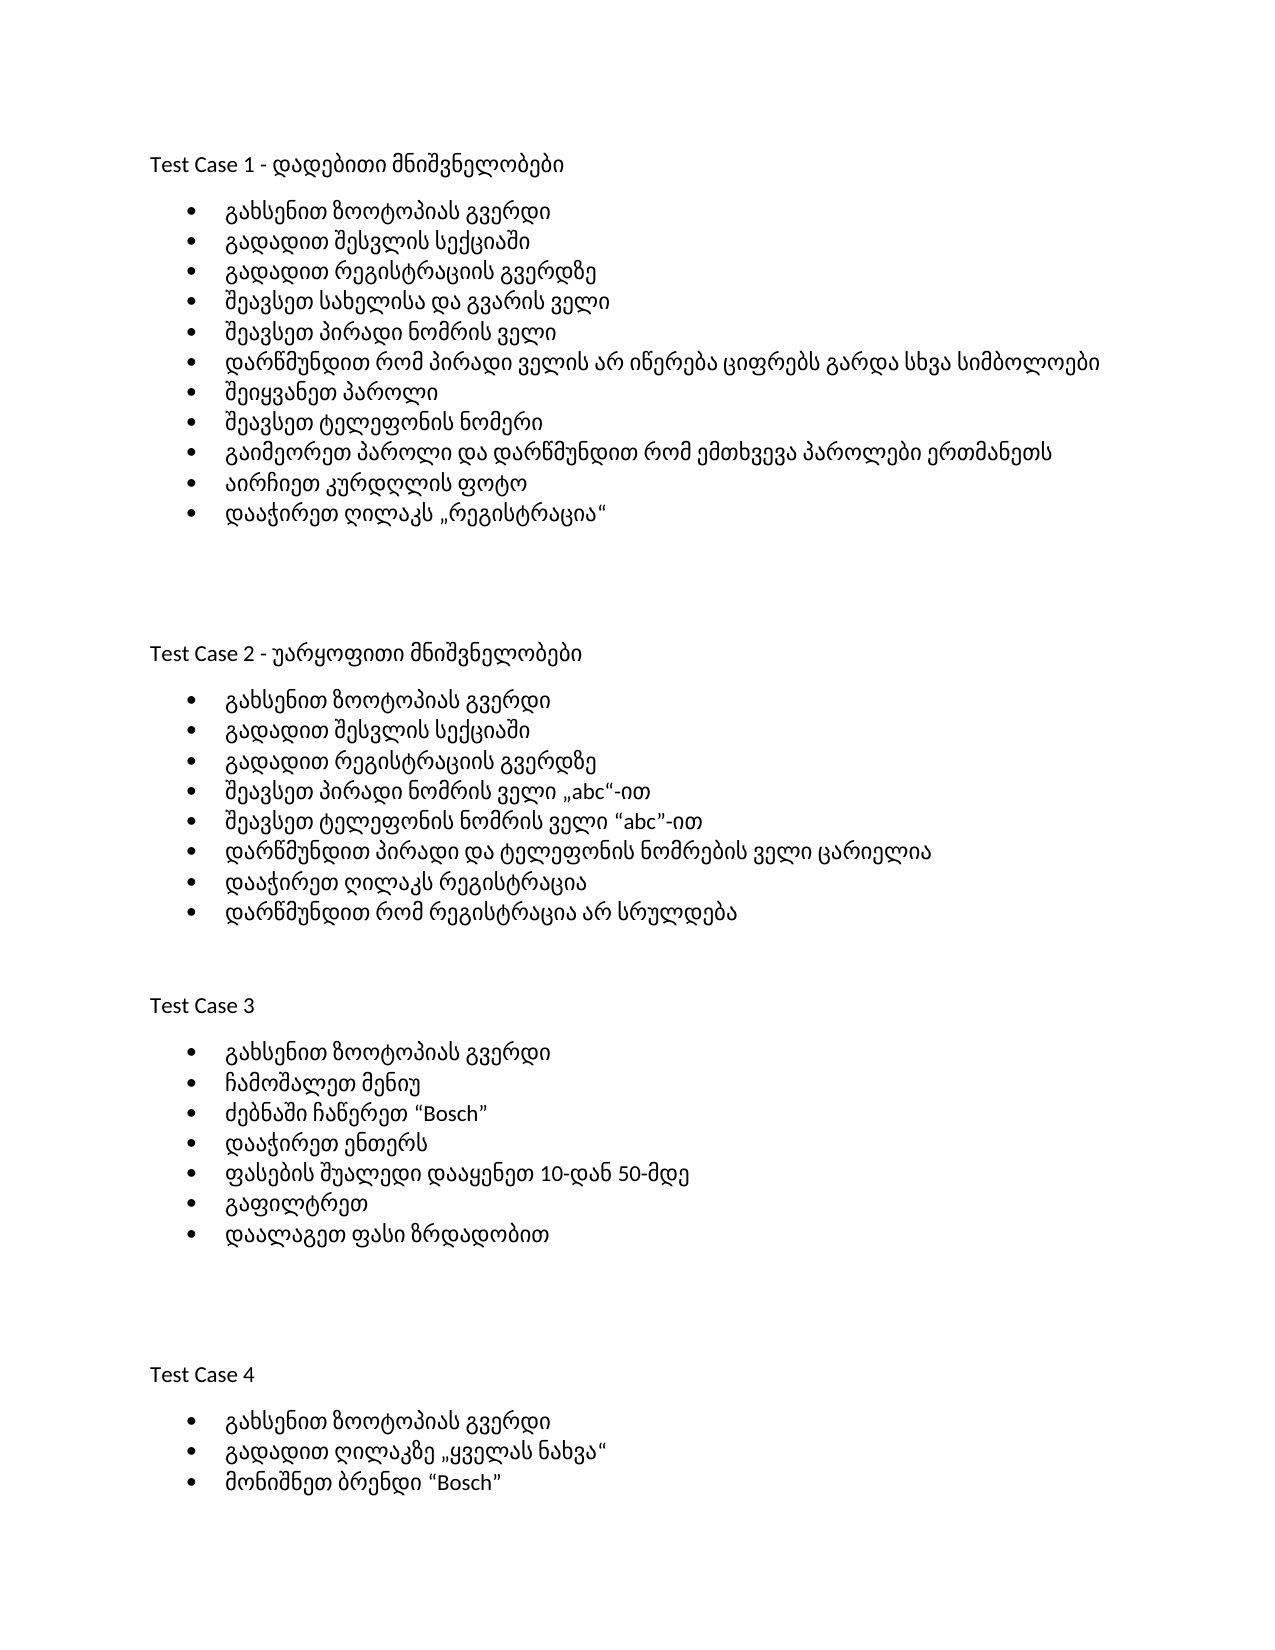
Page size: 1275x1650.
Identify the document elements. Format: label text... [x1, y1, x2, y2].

list დააჭირეთ ენთერს [187, 1129, 1125, 1157]
list გადადით შესვლის სექციაში [187, 717, 1125, 745]
list შეიყვანეთ პაროლი [187, 378, 1125, 406]
list დარწმუნდით რომ პირადი ველის არ იწერება ციფრებს გარდა სხვა სიმბოლოები [187, 348, 1125, 376]
list გახსენით ზოოტოპიას გვერდი [187, 1038, 1125, 1067]
list გახსენით ზოოტოპიას გვერდი [187, 197, 1125, 225]
list გაიმეორეთ პაროლი და დარწმუნდით რომ ემთხვევა პაროლები ერთმანეთს [187, 438, 1125, 467]
text Test Case 4 [150, 1360, 1125, 1388]
list გახსენით ზოოტოპიას გვერდი [187, 686, 1125, 714]
list დააჭირეთ ღილაკს რეგისტრაცია [187, 868, 1125, 896]
list გაფილტრეთ [187, 1189, 1125, 1218]
list შეავსეთ სახელისა და გვარის ველი [187, 287, 1125, 316]
text Test Case 1 - დადებითი მნიშვნელობები [150, 150, 1125, 178]
list ფასების შუალედი დააყენეთ 10-დან 50-მდე [187, 1159, 1125, 1187]
list შეავსეთ პირადი ნომრის ველი „abc“-ით [187, 777, 1125, 805]
list აირჩიეთ კურდღლის ფოტო [187, 469, 1125, 497]
list გადადით რეგისტრაციის გვერდზე [187, 747, 1125, 775]
text Test Case 2 - უარყოფითი მნიშვნელობები [150, 639, 1125, 668]
list გადადით ღილაკზე „ყველას ნახვა“ [187, 1437, 1125, 1466]
list დააჭირეთ ღილაკს „რეგისტრაცია“ [187, 499, 1125, 527]
list დარწმუნდით რომ რეგისტრაცია არ სრულდება [187, 898, 1125, 926]
list გადადით რეგისტრაციის გვერდზე [187, 257, 1125, 285]
list შეავსეთ პირადი ნომრის ველი [187, 318, 1125, 346]
list გახსენით ზოოტოპიას გვერდი [187, 1407, 1125, 1435]
list ძებნაში ჩაწერეთ “Bosch” [187, 1099, 1125, 1127]
list შეავსეთ ტელეფონის ნომრის ველი “abc”-ით [187, 807, 1125, 835]
list მონიშნეთ ბრენდი “Bosch” [187, 1468, 1125, 1496]
list დარწმუნდით პირადი და ტელეფონის ნომრების ველი ცარიელია [187, 837, 1125, 866]
text Test Case 3 [150, 992, 1125, 1020]
list დაალაგეთ ფასი ზრდადობით [187, 1220, 1125, 1248]
list გადადით შესვლის სექციაში [187, 227, 1125, 255]
list შეავსეთ ტელეფონის ნომერი [187, 408, 1125, 436]
list ჩამოშალეთ მენიუ [187, 1069, 1125, 1097]
